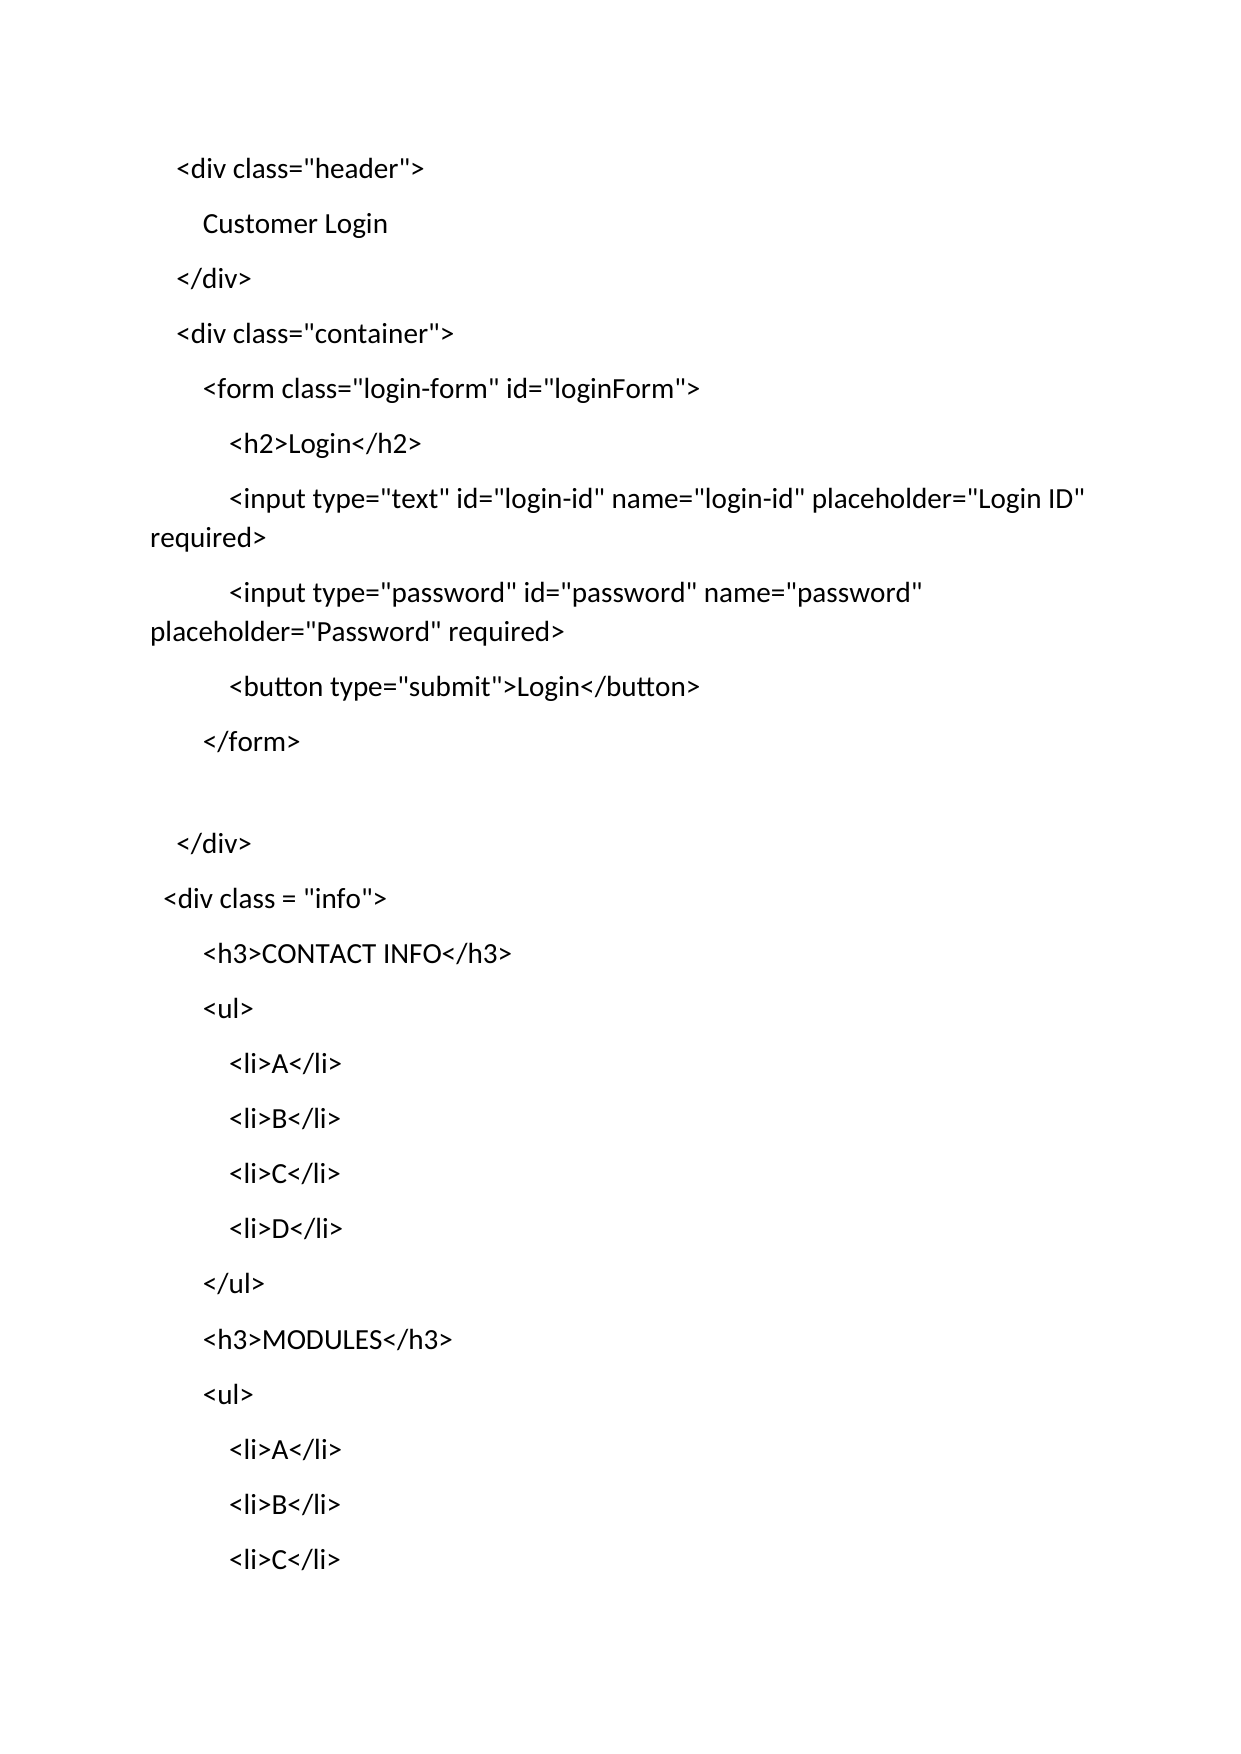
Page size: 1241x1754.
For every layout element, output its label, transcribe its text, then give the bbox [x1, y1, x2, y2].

text <li>C</li> [150, 1541, 1090, 1577]
text <ul> [150, 990, 1090, 1026]
text <h2>Login</h2> [150, 426, 1090, 461]
text <input type="password" id="password" name="password" placeholder="Password" required> [150, 574, 1090, 648]
text <h3>CONTACT INFO</h3> [150, 935, 1090, 971]
text <li>B</li> [150, 1100, 1090, 1136]
text </div> [150, 825, 1090, 860]
text <input type="text" id="login-id" name="login-id" placeholder="Login ID" required> [150, 481, 1090, 555]
text <li>A</li> [150, 1431, 1090, 1467]
text <h3>MODULES</h3> [150, 1321, 1090, 1356]
text <div class = "info"> [150, 880, 1090, 916]
text </form> [150, 723, 1090, 758]
text <li>D</li> [150, 1211, 1090, 1246]
text <li>C</li> [150, 1155, 1090, 1191]
text <li>B</li> [150, 1486, 1090, 1522]
text <div class="container"> [150, 315, 1090, 351]
text <form class="login-form" id="loginForm"> [150, 370, 1090, 406]
text <div class="header"> [150, 150, 1090, 186]
text </div> [150, 260, 1090, 296]
text <li>A</li> [150, 1045, 1090, 1081]
text <ul> [150, 1376, 1090, 1411]
text Customer Login [150, 205, 1090, 241]
text </ul> [150, 1266, 1090, 1301]
text <button type="submit">Login</button> [150, 668, 1090, 703]
